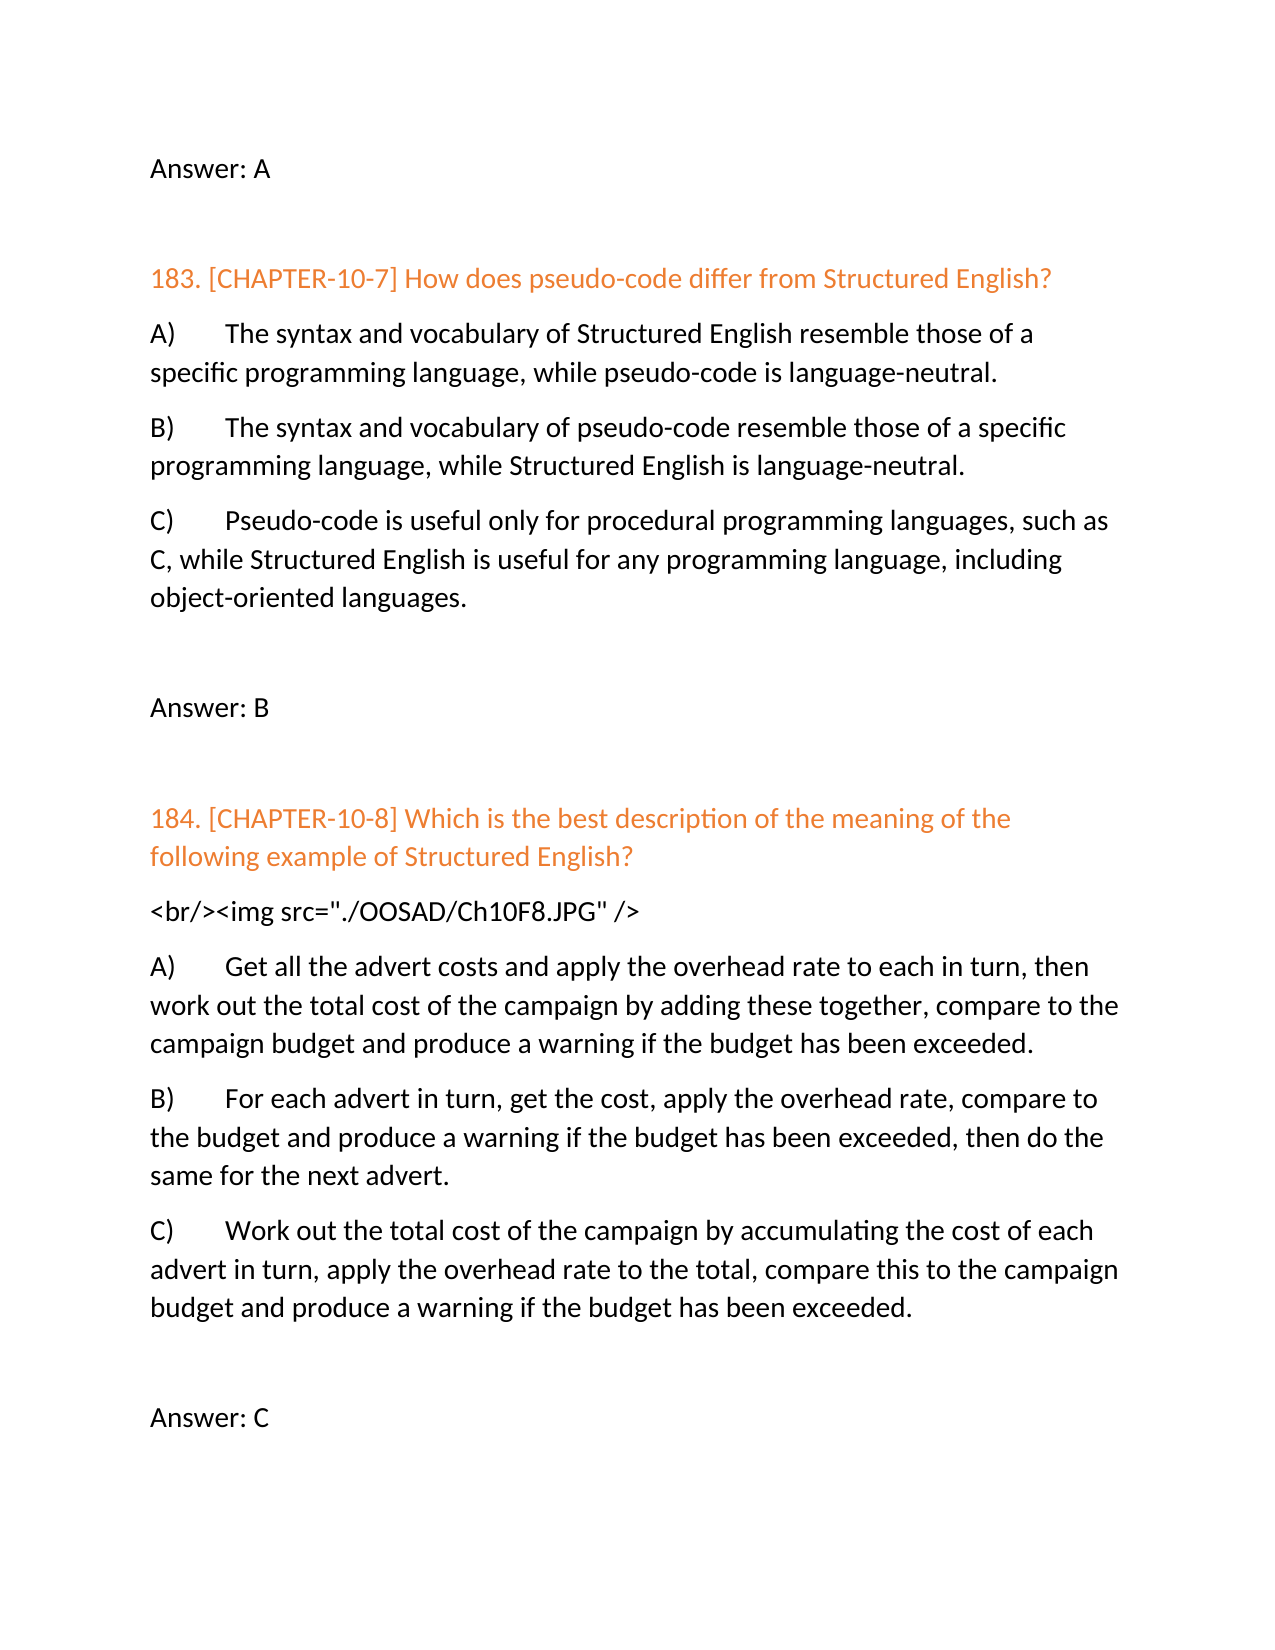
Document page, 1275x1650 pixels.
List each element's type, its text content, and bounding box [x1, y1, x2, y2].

text Answer: B [150, 689, 1125, 725]
text A) Get all the advert costs and apply the overhead rate to each in turn, then work out the total cost of the campaign by adding these together, compare to the campaign budget and produce a warning if the budget has been exceeded. [150, 948, 1125, 1061]
text Answer: C [150, 1399, 1125, 1435]
text <br/><img src="./OOSAD/Ch10F8.JPG" /> [150, 893, 1125, 929]
text 184. [CHAPTER-10-8] Which is the best description of the meaning of the following example of Structured English? [150, 800, 1125, 874]
text A) The syntax and vocabulary of Structured English resemble those of a specific programming language, while pseudo-code is language-neutral. [150, 315, 1125, 389]
text C) Work out the total cost of the campaign by accumulating the cost of each advert in turn, apply the overhead rate to the total, compare this to the campaign budget and produce a warning if the budget has been exceeded. [150, 1212, 1125, 1325]
text Answer: A [150, 150, 1125, 186]
text 183. [CHAPTER-10-7] How does pseudo-code differ from Structured English? [150, 260, 1125, 296]
text B) For each advert in turn, get the cost, apply the overhead rate, compare to the budget and produce a warning if the budget has been exceeded, then do the same for the next advert. [150, 1080, 1125, 1193]
text B) The syntax and vocabulary of pseudo-code resemble those of a specific programming language, while Structured English is language-neutral. [150, 409, 1125, 483]
text C) Pseudo-code is useful only for procedural programming languages, such as C, while Structured English is useful for any programming language, including object-oriented languages. [150, 502, 1125, 615]
